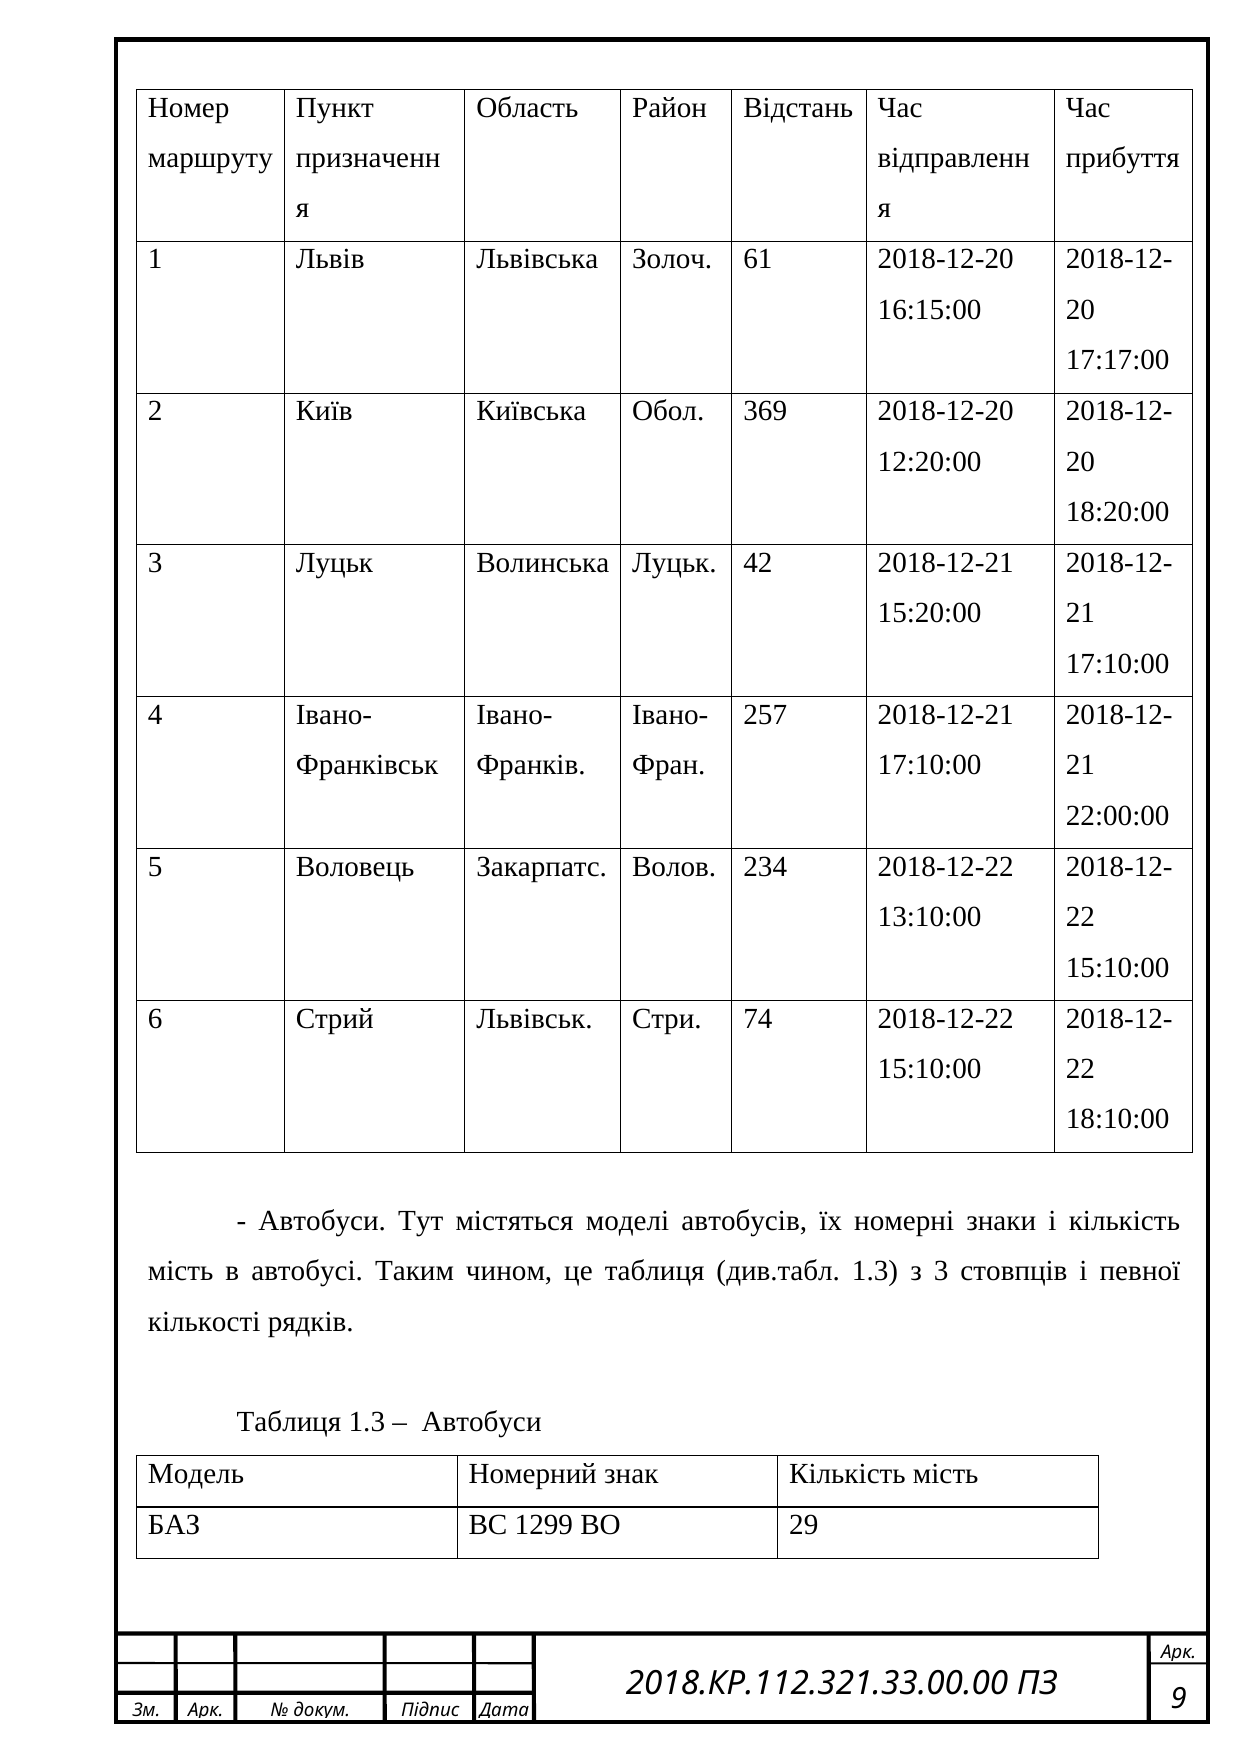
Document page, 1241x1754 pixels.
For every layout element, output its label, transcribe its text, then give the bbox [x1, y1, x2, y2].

table_header Область [465, 90, 620, 241]
table_cell 2018-12-22 15:10:00 [1055, 849, 1192, 1000]
table_header Номер маршруту [137, 90, 284, 241]
table_cell 42 [732, 545, 866, 696]
table_header Номерний знак [458, 1456, 777, 1506]
table_cell Івано-Фран. [621, 697, 731, 848]
table_header Кількість мість [778, 1456, 1098, 1506]
table_cell 2018-12-21 17:10:00 [867, 697, 1054, 848]
table_cell 234 [732, 849, 866, 1000]
text Таблиця 1.3 – Автобуси [148, 1404, 1181, 1438]
table_cell 2018-12-20 12:20:00 [867, 394, 1054, 544]
table_cell Львівська [465, 242, 620, 392]
table_cell Луцьк. [621, 545, 731, 696]
table_cell Закарпатс. [465, 849, 620, 1000]
table_cell Івано-Франківськ [285, 697, 464, 848]
table_cell 2018-12-21 22:00:00 [1055, 697, 1192, 848]
table_cell Стрий [285, 1001, 464, 1152]
table_header Район [621, 90, 731, 241]
table_cell 2018-12-22 18:10:00 [1055, 1001, 1192, 1152]
table_cell 2018-12-20 16:15:00 [867, 242, 1054, 392]
table_cell 5 [137, 849, 284, 1000]
table_header Пункт призначення [285, 90, 464, 241]
table_cell 1 [137, 242, 284, 392]
table_cell 61 [732, 242, 866, 392]
table_cell Волов. [621, 849, 731, 1000]
table_cell 29 [778, 1508, 1098, 1558]
table_cell Львівськ. [465, 1001, 620, 1152]
table_cell ВС 1299 ВО [458, 1508, 777, 1558]
table_header Час прибуття [1055, 90, 1192, 241]
table_cell 6 [137, 1001, 284, 1152]
table_cell Луцьк [285, 545, 464, 696]
table_cell Обол. [621, 394, 731, 544]
table_cell Волинська [465, 545, 620, 696]
table_cell 74 [732, 1001, 866, 1152]
table_cell 2018-12-22 15:10:00 [867, 1001, 1054, 1152]
table_cell 3 [137, 545, 284, 696]
table_cell 2018-12-22 13:10:00 [867, 849, 1054, 1000]
table_cell 2018-12-20 18:20:00 [1055, 394, 1192, 544]
table_header Модель [137, 1456, 457, 1506]
table_cell 4 [137, 697, 284, 848]
table_cell Київська [465, 394, 620, 544]
table_cell 2018-12-21 17:10:00 [1055, 545, 1192, 696]
table_cell Стри. [621, 1001, 731, 1152]
table_cell 2018-12-21 15:20:00 [867, 545, 1054, 696]
table_cell Івано-Франків. [465, 697, 620, 848]
table_cell Воловець [285, 849, 464, 1000]
text - Автобуси. Тут містяться моделі автобусів, їх номерні знаки і кількість мість в автобусі. Таким чином, це таблиця (див.табл. 1.3) з 3 стовпців і певної кількості рядків. [148, 1203, 1181, 1337]
table_cell Золоч. [621, 242, 731, 392]
table_cell 369 [732, 394, 866, 544]
table_cell 2 [137, 394, 284, 544]
table_cell Львів [285, 242, 464, 392]
table_header Відстань [732, 90, 866, 241]
table_header Час відправлення [867, 90, 1054, 241]
table_cell 257 [732, 697, 866, 848]
table_cell Київ [285, 394, 464, 544]
table_cell 2018-12-20 17:17:00 [1055, 242, 1192, 392]
table_cell БАЗ [137, 1508, 457, 1558]
